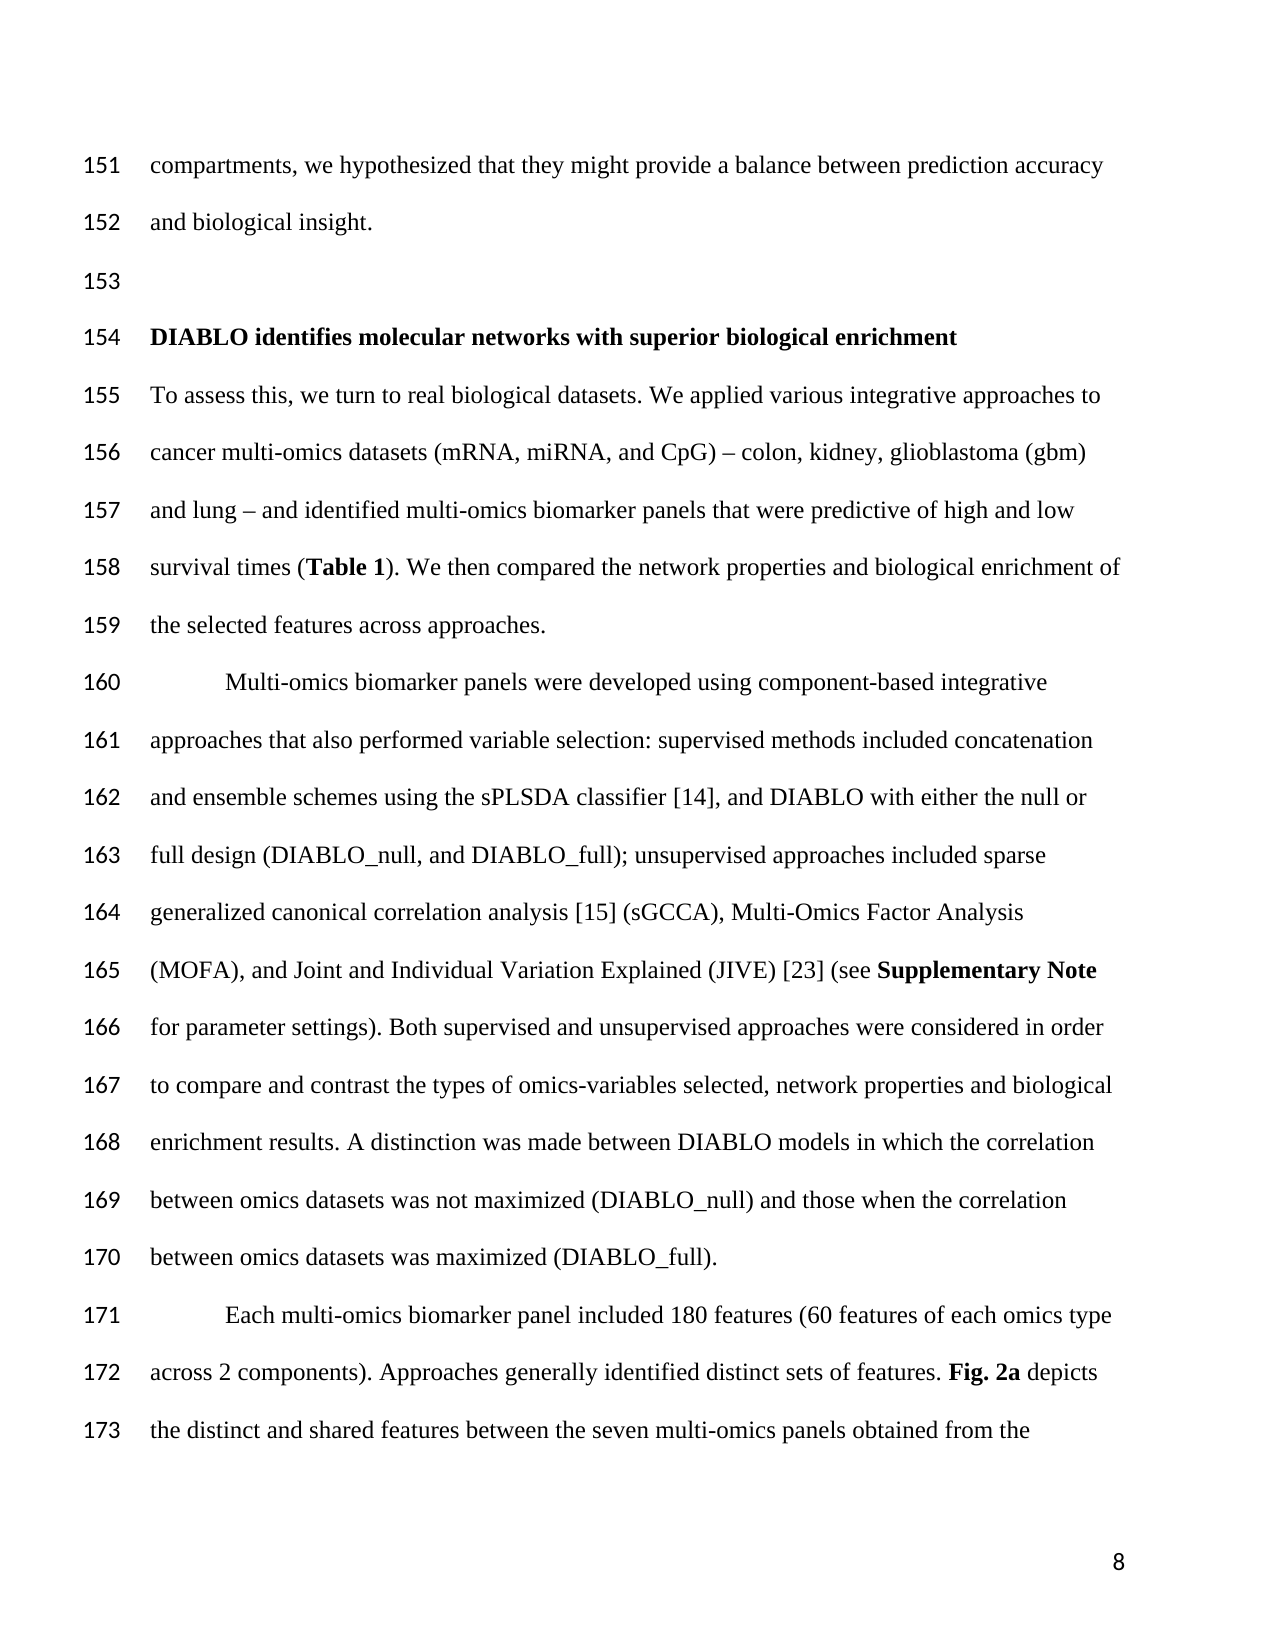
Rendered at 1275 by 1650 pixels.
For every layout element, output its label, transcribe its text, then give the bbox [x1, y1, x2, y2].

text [150, 1300, 1125, 1444]
text To assess this, we turn to real biological datasets. We applied various integrative approaches to cancer multi-omics datasets (mRNA, miRNA, and CpG) – colon, kidney, glioblastoma (gbm) and lung – and identified multi-omics biomarker panels that were predictive of high and low survival times (Table 1). We then compared the network properties and biological enrichment of the selected features across approaches. [150, 380, 1125, 639]
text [150, 150, 1125, 236]
text Multi-omics biomarker panels were developed using component-based integrative approaches that also performed variable selection: supervised methods included concatenation and ensemble schemes using the sPLSDA classifier [14], and DIABLO with either the null or full design (DIABLO_null, and DIABLO_full); unsupervised approaches included sparse generalized canonical correlation analysis [15] (sGCCA), Multi-Omics Factor Analysis (MOFA), and Joint and Individual Variation Explained (JIVE) [23] (see Supplementary Note for parameter settings). Both supervised and unsupervised approaches were considered in order to compare and contrast the types of omics-variables selected, network properties and biological enrichment results. A distinction was made between DIABLO models in which the correlation between omics datasets was not maximized (DIABLO_null) and those when the correlation between omics datasets was maximized (DIABLO_full). [150, 667, 1125, 1271]
text DIABLO identifies molecular networks with superior biological enrichment [150, 322, 1125, 351]
